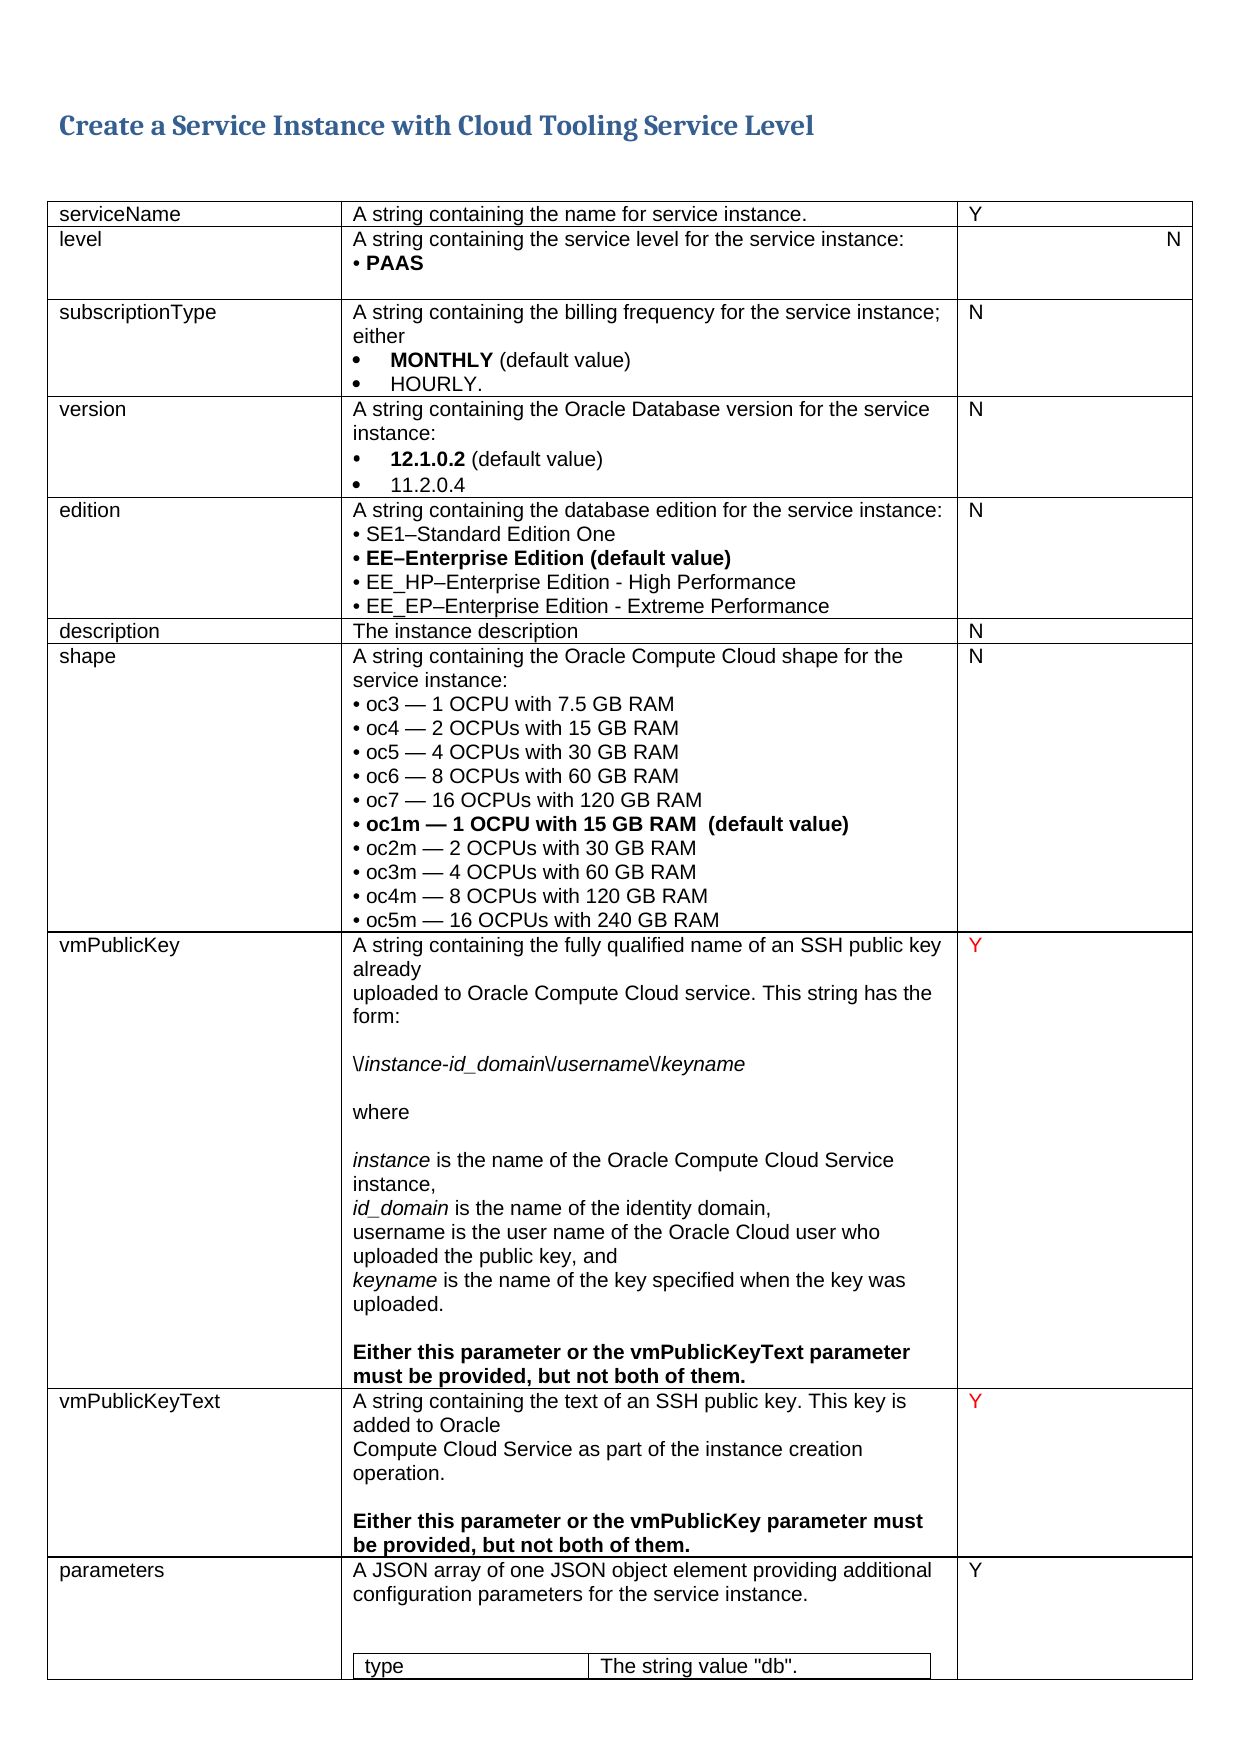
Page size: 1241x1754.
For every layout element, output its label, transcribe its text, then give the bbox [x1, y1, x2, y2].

table_cell N [958, 498, 1192, 618]
table_cell parameters [48, 1558, 341, 1679]
table_cell A string containing the fully qualified name of an SSH public key already uploaded to Oracle Compute Cloud service. This string has the form: \/instance-id_domain\/username\/keyname where instance is the name of the Oracle Compute Cloud Service instance, id_domain is the name of the identity domain, username is the user name of the Oracle Cloud user who uploaded the public key, and keyname is the name of the key specified when the key was uploaded. Either this parameter or the vmPublicKeyText parameter must be provided, but not both of them. [342, 933, 957, 1388]
table_cell A string containing the service level for the service instance: • PAAS [342, 227, 957, 298]
table_cell level [48, 227, 341, 298]
table_header serviceName [48, 202, 341, 226]
table_header A string containing the name for service instance. [342, 202, 957, 226]
table_cell A string containing the database edition for the service instance: • SE1–Standard Edition One • EE–Enterprise Edition (default value) • EE_HP–Enterprise Edition - High Performance • EE_EP–Enterprise Edition - Extreme Performance [342, 498, 957, 618]
table_cell edition [48, 498, 341, 618]
table_header Y [958, 202, 1192, 226]
table_cell A string containing the billing frequency for the service instance; either MONTHLY (default value) HOURLY. [342, 300, 957, 396]
table_cell N [958, 619, 1192, 643]
table_cell A JSON array of one JSON object element providing additional configuration parameters for the service instance. [342, 1558, 957, 1679]
table_cell N [958, 397, 1192, 497]
table_cell Y [958, 933, 1192, 1388]
table_cell N [958, 644, 1192, 931]
table_cell Y [958, 1558, 1192, 1679]
table_cell Y [958, 1389, 1192, 1556]
table_cell subscriptionType [48, 300, 341, 396]
table_cell vmPublicKeyText [48, 1389, 341, 1556]
subtitle Create a Service Instance with Cloud Tooling Service Level [59, 109, 1181, 143]
table_cell A string containing the Oracle Database version for the service instance: 12.1.0.2 (default value) 11.2.0.4 [342, 397, 957, 497]
table_cell description [48, 619, 341, 643]
table_cell version [48, 397, 341, 497]
table_cell N [958, 300, 1192, 396]
table_cell vmPublicKey [48, 933, 341, 1388]
table_cell The instance description [342, 619, 957, 643]
table_cell A string containing the Oracle Compute Cloud shape for the service instance: • oc3 — 1 OCPU with 7.5 GB RAM • oc4 — 2 OCPUs with 15 GB RAM • oc5 — 4 OCPUs with 30 GB RAM • oc6 — 8 OCPUs with 60 GB RAM • oc7 — 16 OCPUs with 120 GB RAM • oc1m — 1 OCPU with 15 GB RAM (default value) • oc2m — 2 OCPUs with 30 GB RAM • oc3m — 4 OCPUs with 60 GB RAM • oc4m — 8 OCPUs with 120 GB RAM • oc5m — 16 OCPUs with 240 GB RAM [342, 644, 957, 931]
table_cell N [958, 227, 1192, 298]
table_cell shape [48, 644, 341, 931]
table_cell A string containing the text of an SSH public key. This key is added to Oracle Compute Cloud Service as part of the instance creation operation. Either this parameter or the vmPublicKey parameter must be provided, but not both of them. [342, 1389, 957, 1556]
